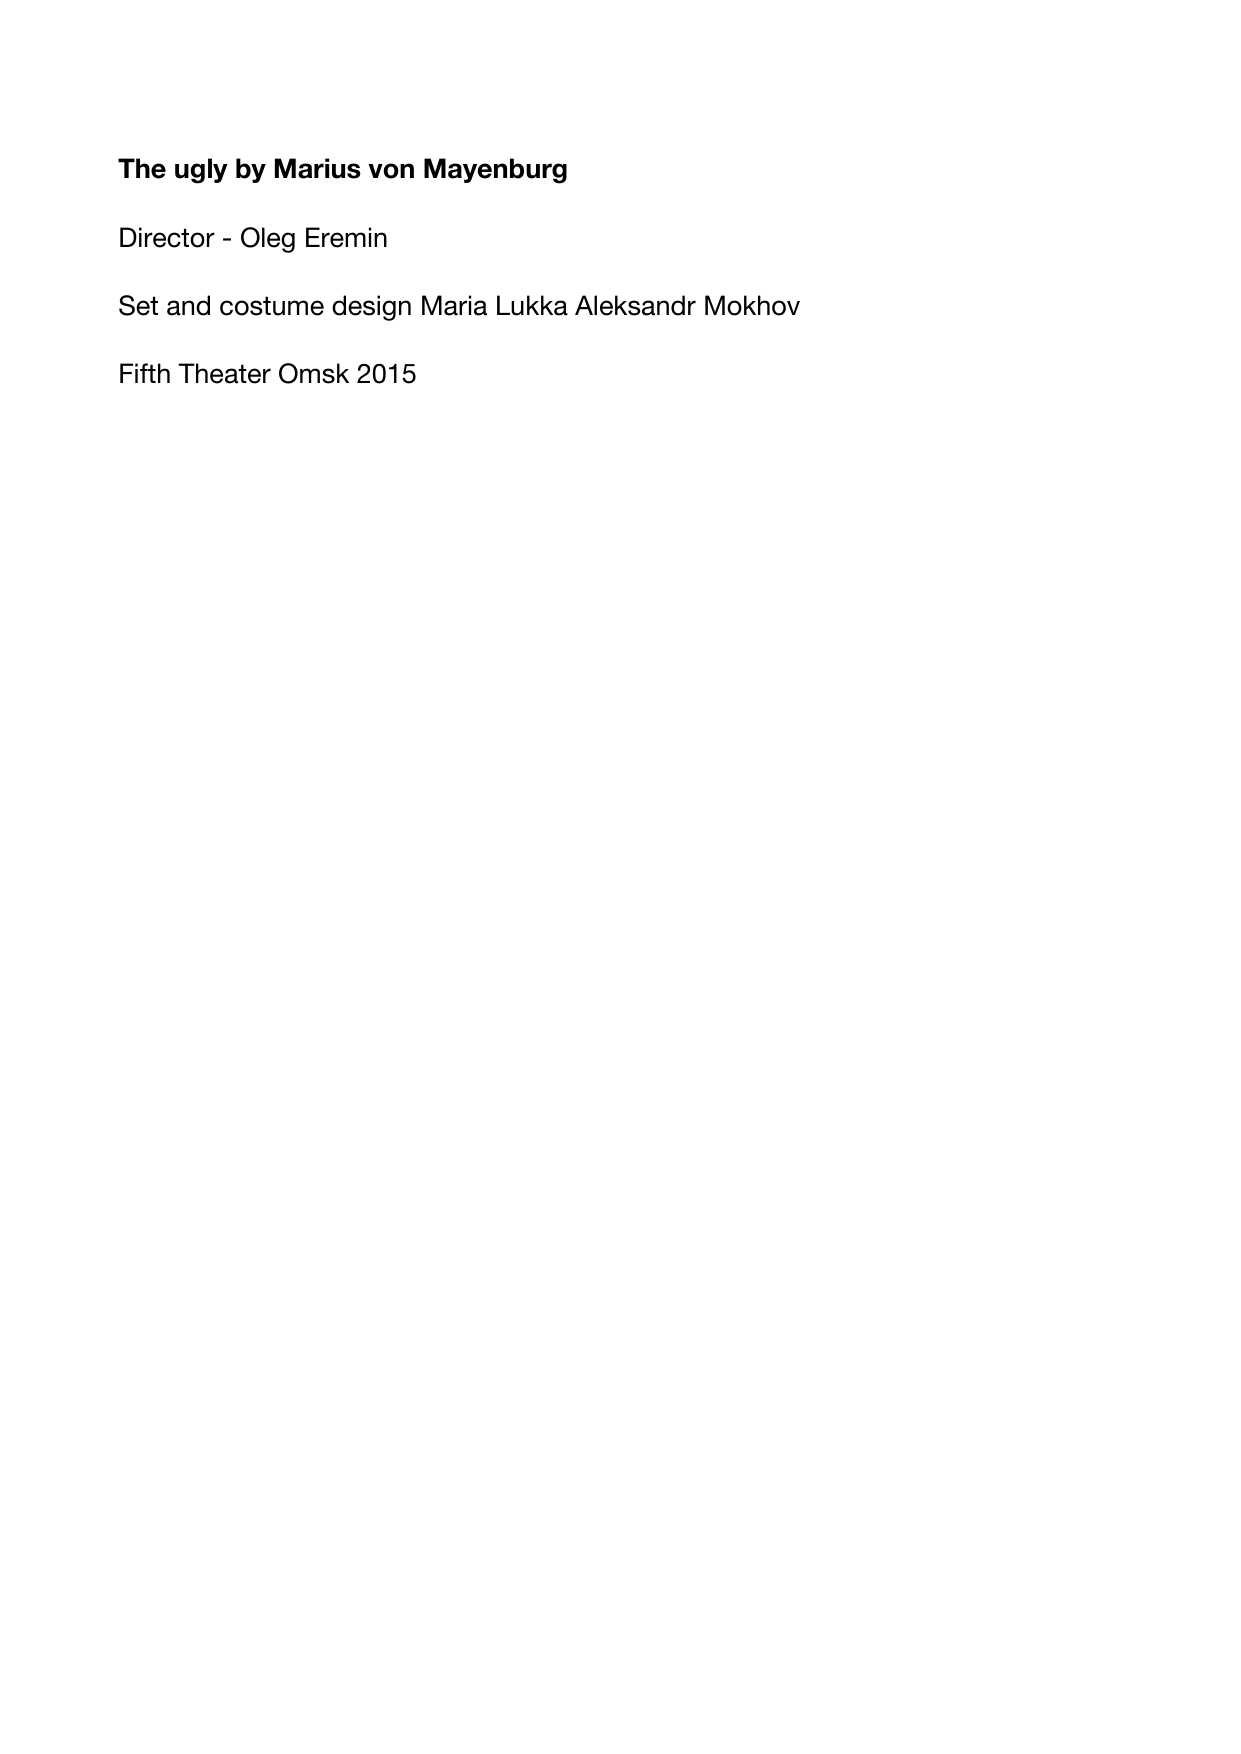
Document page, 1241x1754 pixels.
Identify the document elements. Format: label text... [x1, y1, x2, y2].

text Fifth Theater Omsk 2015 [118, 357, 1122, 391]
text The ugly by Marius von Mayenburg [118, 152, 1122, 186]
text Set and costume design Maria Lukka Aleksandr Mokhov [118, 289, 1122, 323]
text Director - Oleg Eremin [118, 221, 1122, 255]
